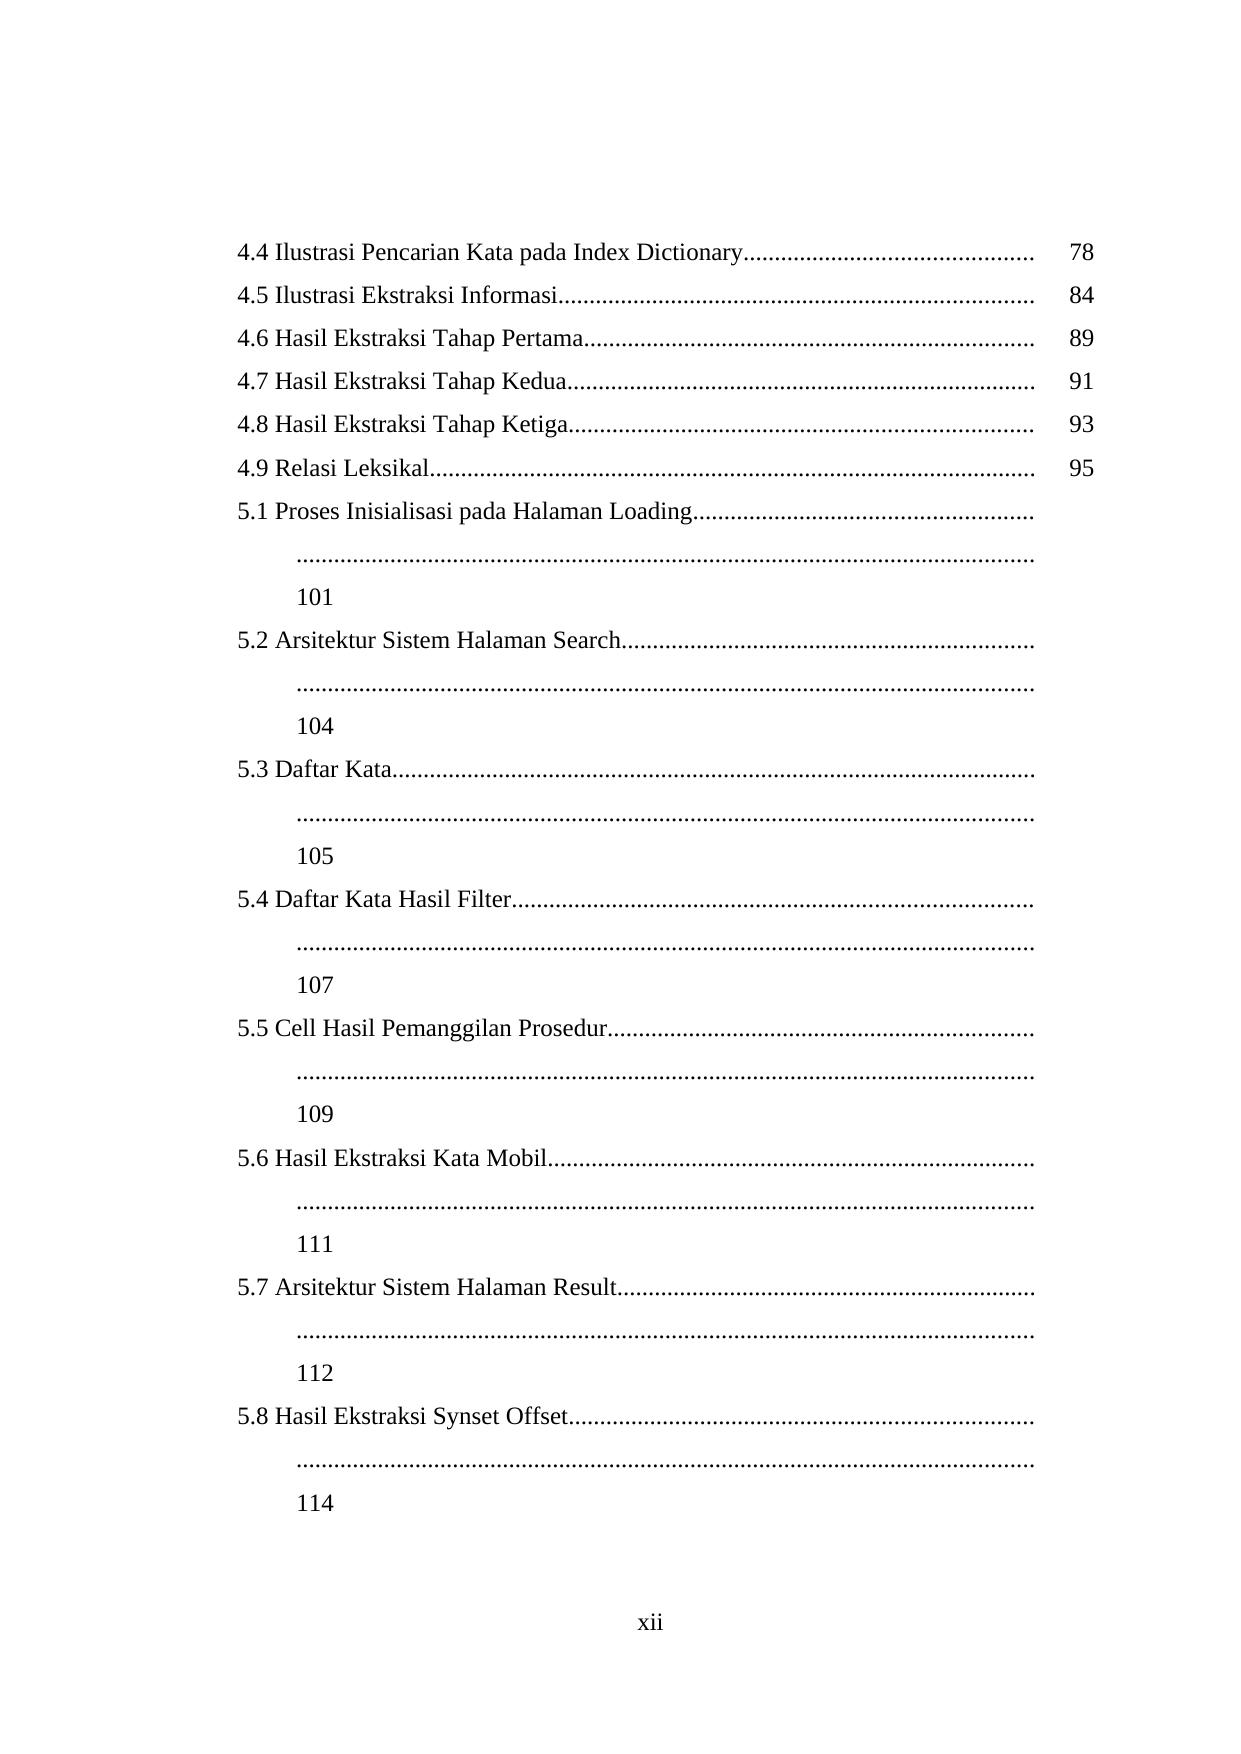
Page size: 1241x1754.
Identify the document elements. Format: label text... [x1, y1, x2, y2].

list Cell Hasil Pemanggilan Prosedur 109 [237, 1013, 1063, 1128]
list Arsitektur Sistem Halaman Search 104 [237, 625, 1063, 740]
list Hasil Ekstraksi Synset Offset 114 [237, 1401, 1063, 1516]
list Ilustrasi Ekstraksi Informasi 84 [237, 280, 1063, 309]
list Daftar Kata 105 [237, 754, 1063, 869]
list Relasi Leksikal 95 [237, 453, 1063, 481]
list Hasil Ekstraksi Tahap Pertama 89 [237, 323, 1063, 352]
list Ilustrasi Pencarian Kata pada Index Dictionary 78 [237, 237, 1063, 266]
list Hasil Ekstraksi Tahap Ketiga 93 [237, 409, 1063, 438]
list Hasil Ekstraksi Tahap Kedua 91 [237, 366, 1063, 395]
list Daftar Kata Hasil Filter 107 [237, 884, 1063, 999]
list Hasil Ekstraksi Kata Mobil 111 [237, 1143, 1063, 1258]
list Arsitektur Sistem Halaman Result 112 [237, 1272, 1063, 1387]
list Proses Inisialisasi pada Halaman Loading 101 [237, 496, 1063, 611]
